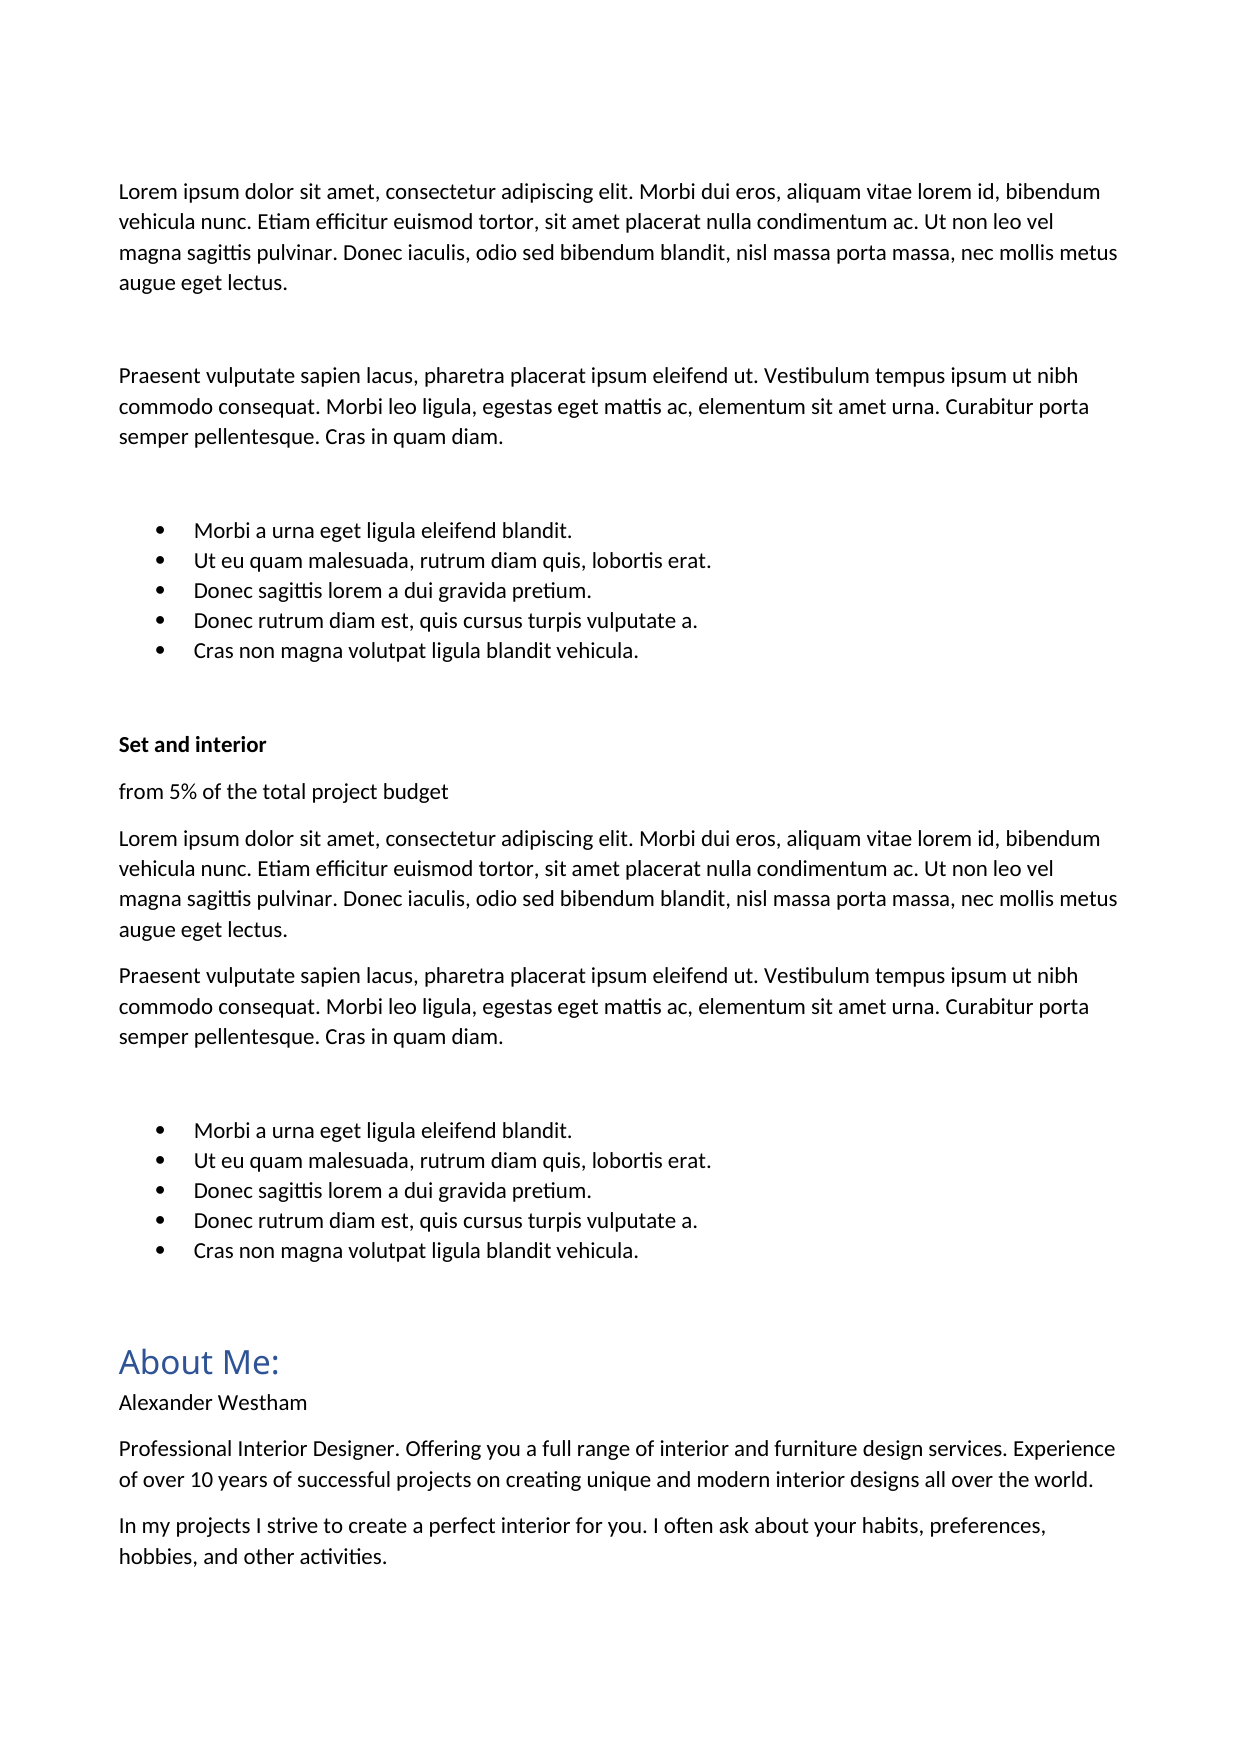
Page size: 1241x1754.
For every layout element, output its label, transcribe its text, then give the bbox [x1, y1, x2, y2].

text Praesent vulputate sapien lacus, pharetra placerat ipsum eleifend ut. Vestibulum tempus ipsum ut nibh commodo consequat. Morbi leo ligula, egestas eget mattis ac, elementum sit amet urna. Curabitur porta semper pellentesque. Cras in quam diam. [118, 362, 1122, 450]
list Cras non magna volutpat ligula blandit vehicula. [156, 637, 1122, 664]
text Praesent vulputate sapien lacus, pharetra placerat ipsum eleifend ut. Vestibulum tempus ipsum ut nibh commodo consequat. Morbi leo ligula, egestas eget mattis ac, elementum sit amet urna. Curabitur porta semper pellentesque. Cras in quam diam. [118, 962, 1122, 1050]
list Ut eu quam malesuada, rutrum diam quis, lobortis erat. [156, 546, 1122, 574]
list Morbi a urna eget ligula eleifend blandit. [156, 1116, 1122, 1144]
list Cras non magna volutpat ligula blandit vehicula. [156, 1237, 1122, 1264]
text Set and interior [118, 730, 1122, 758]
text In my projects I strive to create a perfect interior for you. I often ask about your habits, preferences, hobbies, and other activities. [118, 1512, 1122, 1570]
text Lorem ipsum dolor sit amet, consectetur adipiscing elit. Morbi dui eros, aliquam vitae lorem id, bibendum vehicula nunc. Etiam efficitur euismod tortor, sit amet placerat nulla condimentum ac. Ut non leo vel magna sagittis pulvinar. Donec iaculis, odio sed bibendum blandit, nisl massa porta massa, nec mollis metus augue eget lectus. [118, 824, 1122, 943]
text Lorem ipsum dolor sit amet, consectetur adipiscing elit. Morbi dui eros, aliquam vitae lorem id, bibendum vehicula nunc. Etiam efficitur euismod tortor, sit amet placerat nulla condimentum ac. Ut non leo vel magna sagittis pulvinar. Donec iaculis, odio sed bibendum blandit, nisl massa porta massa, nec mollis metus augue eget lectus. [118, 177, 1122, 296]
list Ut eu quam malesuada, rutrum diam quis, lobortis erat. [156, 1146, 1122, 1174]
list Donec rutrum diam est, quis cursus turpis vulputate a. [156, 606, 1122, 634]
list Morbi a urna eget ligula eleifend blandit. [156, 516, 1122, 544]
text Professional Interior Designer. Offering you a full range of interior and furniture design services. Experience of over 10 years of successful projects on creating unique and modern interior designs all over the world. [118, 1434, 1122, 1493]
text from 5% of the total project budget [118, 777, 1122, 805]
list Donec sagittis lorem a dui gravida pretium. [156, 576, 1122, 604]
list Donec sagittis lorem a dui gravida pretium. [156, 1176, 1122, 1204]
list Donec rutrum diam est, quis cursus turpis vulputate a. [156, 1206, 1122, 1234]
subtitle About Me: [118, 1339, 1122, 1384]
text Alexander Westham [118, 1388, 1122, 1416]
